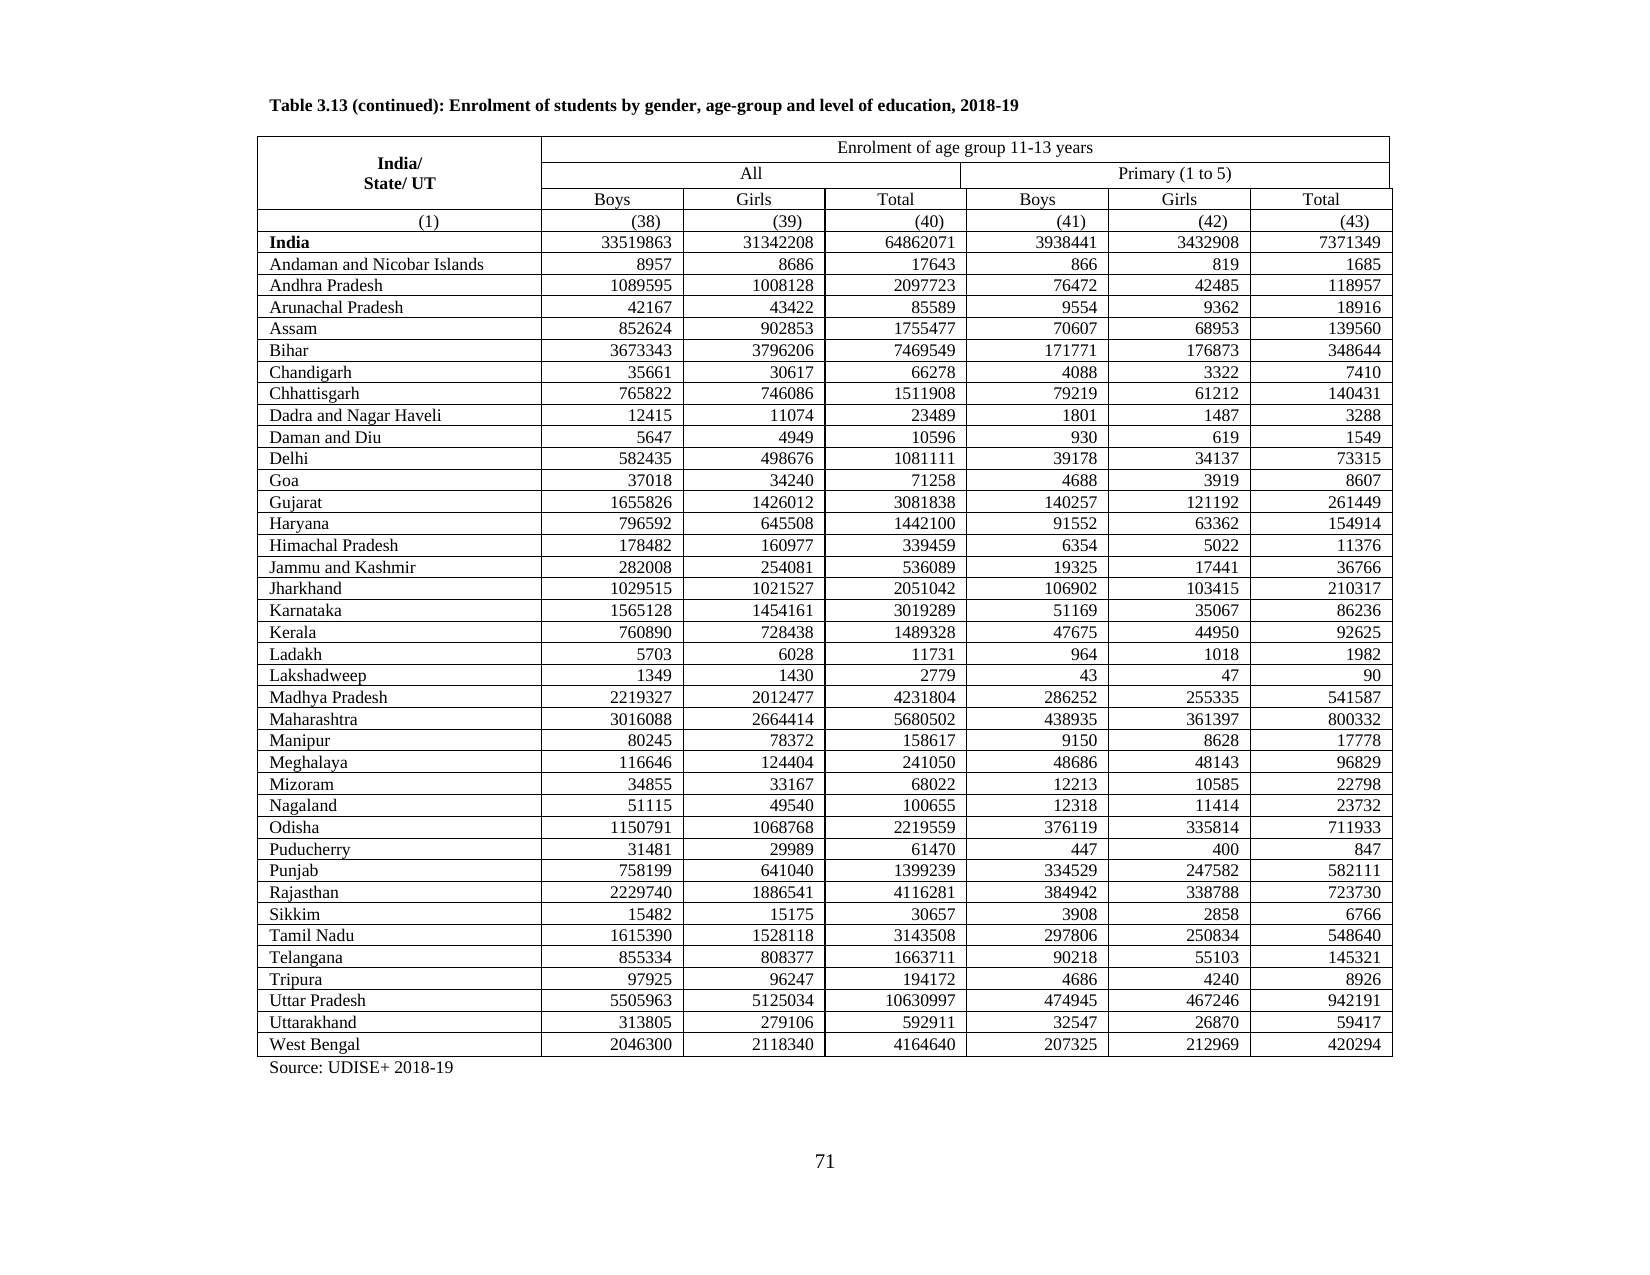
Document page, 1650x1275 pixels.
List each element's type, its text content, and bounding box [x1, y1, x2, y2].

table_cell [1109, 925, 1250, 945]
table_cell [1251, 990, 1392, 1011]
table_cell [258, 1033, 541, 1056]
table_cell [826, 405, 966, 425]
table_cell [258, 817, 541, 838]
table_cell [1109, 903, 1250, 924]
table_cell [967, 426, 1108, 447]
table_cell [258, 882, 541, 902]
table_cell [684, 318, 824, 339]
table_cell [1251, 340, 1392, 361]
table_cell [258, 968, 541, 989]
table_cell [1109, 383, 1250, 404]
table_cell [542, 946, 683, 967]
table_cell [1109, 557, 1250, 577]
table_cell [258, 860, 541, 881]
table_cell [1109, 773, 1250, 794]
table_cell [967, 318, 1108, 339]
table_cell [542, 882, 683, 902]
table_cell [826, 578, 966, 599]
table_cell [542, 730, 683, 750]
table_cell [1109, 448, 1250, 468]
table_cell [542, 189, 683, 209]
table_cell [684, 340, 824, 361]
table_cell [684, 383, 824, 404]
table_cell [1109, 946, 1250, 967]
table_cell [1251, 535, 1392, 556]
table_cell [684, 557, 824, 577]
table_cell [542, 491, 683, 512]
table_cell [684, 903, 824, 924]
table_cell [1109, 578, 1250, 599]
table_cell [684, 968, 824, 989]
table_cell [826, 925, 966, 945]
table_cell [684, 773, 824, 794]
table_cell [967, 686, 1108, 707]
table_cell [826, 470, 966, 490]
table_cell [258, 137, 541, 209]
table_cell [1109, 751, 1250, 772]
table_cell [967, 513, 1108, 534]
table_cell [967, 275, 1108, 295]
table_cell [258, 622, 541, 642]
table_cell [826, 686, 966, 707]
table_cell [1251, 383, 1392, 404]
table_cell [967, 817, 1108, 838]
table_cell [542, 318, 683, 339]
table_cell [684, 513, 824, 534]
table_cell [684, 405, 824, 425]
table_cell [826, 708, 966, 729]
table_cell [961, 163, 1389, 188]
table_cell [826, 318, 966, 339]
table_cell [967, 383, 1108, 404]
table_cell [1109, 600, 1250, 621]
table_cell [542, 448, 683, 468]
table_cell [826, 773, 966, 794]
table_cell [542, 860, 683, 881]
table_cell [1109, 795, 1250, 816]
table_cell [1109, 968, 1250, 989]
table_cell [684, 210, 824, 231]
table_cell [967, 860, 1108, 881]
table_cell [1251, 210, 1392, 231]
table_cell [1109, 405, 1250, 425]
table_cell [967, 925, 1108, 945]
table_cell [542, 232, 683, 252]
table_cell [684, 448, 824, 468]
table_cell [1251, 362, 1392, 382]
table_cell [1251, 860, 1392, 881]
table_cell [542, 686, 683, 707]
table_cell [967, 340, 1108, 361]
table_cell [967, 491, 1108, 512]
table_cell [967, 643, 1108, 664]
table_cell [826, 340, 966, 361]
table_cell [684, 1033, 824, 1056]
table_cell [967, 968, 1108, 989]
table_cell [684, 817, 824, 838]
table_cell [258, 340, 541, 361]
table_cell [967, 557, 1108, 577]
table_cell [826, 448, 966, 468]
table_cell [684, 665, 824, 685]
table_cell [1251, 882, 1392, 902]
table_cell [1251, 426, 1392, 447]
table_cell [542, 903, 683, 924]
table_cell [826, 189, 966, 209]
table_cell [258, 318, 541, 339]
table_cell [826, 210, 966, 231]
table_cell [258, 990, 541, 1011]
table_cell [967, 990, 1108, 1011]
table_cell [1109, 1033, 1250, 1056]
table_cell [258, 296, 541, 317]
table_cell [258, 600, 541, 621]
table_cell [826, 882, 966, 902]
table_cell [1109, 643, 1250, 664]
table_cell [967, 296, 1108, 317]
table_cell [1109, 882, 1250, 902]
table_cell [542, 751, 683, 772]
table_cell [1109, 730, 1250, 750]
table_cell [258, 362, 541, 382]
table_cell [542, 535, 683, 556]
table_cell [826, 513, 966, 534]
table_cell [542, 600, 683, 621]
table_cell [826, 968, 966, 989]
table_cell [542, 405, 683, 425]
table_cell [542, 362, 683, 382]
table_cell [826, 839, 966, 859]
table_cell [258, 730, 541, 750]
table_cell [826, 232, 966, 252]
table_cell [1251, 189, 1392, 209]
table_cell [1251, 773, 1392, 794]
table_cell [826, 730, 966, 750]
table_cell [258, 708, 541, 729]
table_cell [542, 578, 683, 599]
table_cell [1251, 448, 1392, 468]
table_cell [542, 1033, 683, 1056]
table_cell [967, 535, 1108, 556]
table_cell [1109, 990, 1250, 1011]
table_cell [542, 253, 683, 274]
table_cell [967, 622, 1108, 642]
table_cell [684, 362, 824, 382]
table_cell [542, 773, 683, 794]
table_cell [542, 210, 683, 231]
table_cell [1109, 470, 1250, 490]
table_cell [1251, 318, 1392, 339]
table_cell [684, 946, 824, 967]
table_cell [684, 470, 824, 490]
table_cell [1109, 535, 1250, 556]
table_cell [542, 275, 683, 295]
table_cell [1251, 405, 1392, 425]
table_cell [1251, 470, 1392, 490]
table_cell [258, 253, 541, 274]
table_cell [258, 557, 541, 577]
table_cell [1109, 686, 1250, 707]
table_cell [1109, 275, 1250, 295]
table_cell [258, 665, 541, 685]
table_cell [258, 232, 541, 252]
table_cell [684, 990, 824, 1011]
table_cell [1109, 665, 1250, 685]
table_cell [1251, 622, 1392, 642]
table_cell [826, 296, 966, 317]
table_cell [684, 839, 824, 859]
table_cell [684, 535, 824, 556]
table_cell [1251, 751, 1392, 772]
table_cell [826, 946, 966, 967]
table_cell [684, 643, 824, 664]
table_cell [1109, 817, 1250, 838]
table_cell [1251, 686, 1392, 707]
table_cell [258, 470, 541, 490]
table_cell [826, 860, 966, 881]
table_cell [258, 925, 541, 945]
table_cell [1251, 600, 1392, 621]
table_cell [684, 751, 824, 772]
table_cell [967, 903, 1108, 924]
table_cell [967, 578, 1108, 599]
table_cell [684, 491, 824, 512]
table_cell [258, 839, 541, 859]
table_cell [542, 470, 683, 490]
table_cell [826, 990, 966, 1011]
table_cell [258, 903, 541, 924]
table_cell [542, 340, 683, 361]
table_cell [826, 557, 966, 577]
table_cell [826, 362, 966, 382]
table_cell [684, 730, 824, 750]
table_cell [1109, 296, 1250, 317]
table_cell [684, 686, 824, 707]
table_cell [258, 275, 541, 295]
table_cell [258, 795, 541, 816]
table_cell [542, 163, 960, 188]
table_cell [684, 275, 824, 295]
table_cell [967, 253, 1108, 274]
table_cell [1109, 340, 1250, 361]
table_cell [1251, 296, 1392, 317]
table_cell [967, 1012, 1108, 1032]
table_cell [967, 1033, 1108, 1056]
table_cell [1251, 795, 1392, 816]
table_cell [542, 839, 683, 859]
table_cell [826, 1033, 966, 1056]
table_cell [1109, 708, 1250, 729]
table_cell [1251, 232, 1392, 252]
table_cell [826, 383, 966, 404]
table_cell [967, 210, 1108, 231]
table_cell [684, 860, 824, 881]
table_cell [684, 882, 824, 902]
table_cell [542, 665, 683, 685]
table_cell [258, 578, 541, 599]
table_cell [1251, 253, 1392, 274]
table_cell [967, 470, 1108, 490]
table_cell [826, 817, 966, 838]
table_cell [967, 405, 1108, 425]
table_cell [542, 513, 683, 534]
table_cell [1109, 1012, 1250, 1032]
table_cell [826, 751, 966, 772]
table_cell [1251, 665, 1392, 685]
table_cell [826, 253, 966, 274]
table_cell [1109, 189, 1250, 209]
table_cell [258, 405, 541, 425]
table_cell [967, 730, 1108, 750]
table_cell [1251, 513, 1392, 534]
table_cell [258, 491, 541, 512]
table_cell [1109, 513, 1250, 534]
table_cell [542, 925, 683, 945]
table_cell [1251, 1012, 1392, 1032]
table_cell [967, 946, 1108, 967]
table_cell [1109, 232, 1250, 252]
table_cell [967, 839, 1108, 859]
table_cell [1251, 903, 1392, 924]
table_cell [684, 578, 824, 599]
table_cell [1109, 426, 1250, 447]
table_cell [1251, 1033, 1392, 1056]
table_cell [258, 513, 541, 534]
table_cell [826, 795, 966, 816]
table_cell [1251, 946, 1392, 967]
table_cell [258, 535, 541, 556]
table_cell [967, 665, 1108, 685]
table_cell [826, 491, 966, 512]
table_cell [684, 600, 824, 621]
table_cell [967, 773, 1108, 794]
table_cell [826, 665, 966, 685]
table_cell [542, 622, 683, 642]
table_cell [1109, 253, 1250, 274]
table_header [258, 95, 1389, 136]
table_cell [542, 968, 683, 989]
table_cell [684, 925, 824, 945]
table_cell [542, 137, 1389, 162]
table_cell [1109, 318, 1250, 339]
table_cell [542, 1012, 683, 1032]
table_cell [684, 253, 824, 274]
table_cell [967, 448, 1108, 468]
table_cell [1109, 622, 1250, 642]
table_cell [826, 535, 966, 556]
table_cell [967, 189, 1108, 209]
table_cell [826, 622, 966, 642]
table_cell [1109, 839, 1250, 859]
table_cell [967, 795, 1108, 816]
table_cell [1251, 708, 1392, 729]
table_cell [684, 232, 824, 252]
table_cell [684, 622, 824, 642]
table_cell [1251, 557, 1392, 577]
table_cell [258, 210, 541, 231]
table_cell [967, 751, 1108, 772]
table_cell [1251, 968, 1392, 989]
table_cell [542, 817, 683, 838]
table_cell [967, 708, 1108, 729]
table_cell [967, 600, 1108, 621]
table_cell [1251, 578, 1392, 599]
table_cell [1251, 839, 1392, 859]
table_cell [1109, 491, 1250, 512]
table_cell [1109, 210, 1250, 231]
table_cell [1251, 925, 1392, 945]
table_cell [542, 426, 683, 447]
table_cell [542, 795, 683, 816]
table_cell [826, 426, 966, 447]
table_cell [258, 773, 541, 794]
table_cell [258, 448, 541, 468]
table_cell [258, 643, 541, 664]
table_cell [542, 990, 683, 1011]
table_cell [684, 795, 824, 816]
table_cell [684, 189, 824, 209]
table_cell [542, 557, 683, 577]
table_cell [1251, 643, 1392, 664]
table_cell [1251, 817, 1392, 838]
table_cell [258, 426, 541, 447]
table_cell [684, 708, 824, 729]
text Source: UDISE+ 2018-19 [75, 1057, 1575, 1077]
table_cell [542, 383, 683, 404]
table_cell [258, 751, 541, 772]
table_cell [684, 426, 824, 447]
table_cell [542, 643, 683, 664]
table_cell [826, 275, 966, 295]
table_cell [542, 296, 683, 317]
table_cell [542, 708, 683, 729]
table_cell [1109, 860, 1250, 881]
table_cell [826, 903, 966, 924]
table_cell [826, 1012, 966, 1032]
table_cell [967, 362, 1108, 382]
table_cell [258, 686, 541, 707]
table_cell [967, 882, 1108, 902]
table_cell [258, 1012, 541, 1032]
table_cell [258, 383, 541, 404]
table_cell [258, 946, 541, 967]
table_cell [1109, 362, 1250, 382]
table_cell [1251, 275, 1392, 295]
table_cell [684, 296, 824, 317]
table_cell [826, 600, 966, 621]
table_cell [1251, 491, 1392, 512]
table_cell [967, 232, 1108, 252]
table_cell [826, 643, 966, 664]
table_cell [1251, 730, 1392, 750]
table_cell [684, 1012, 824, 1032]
